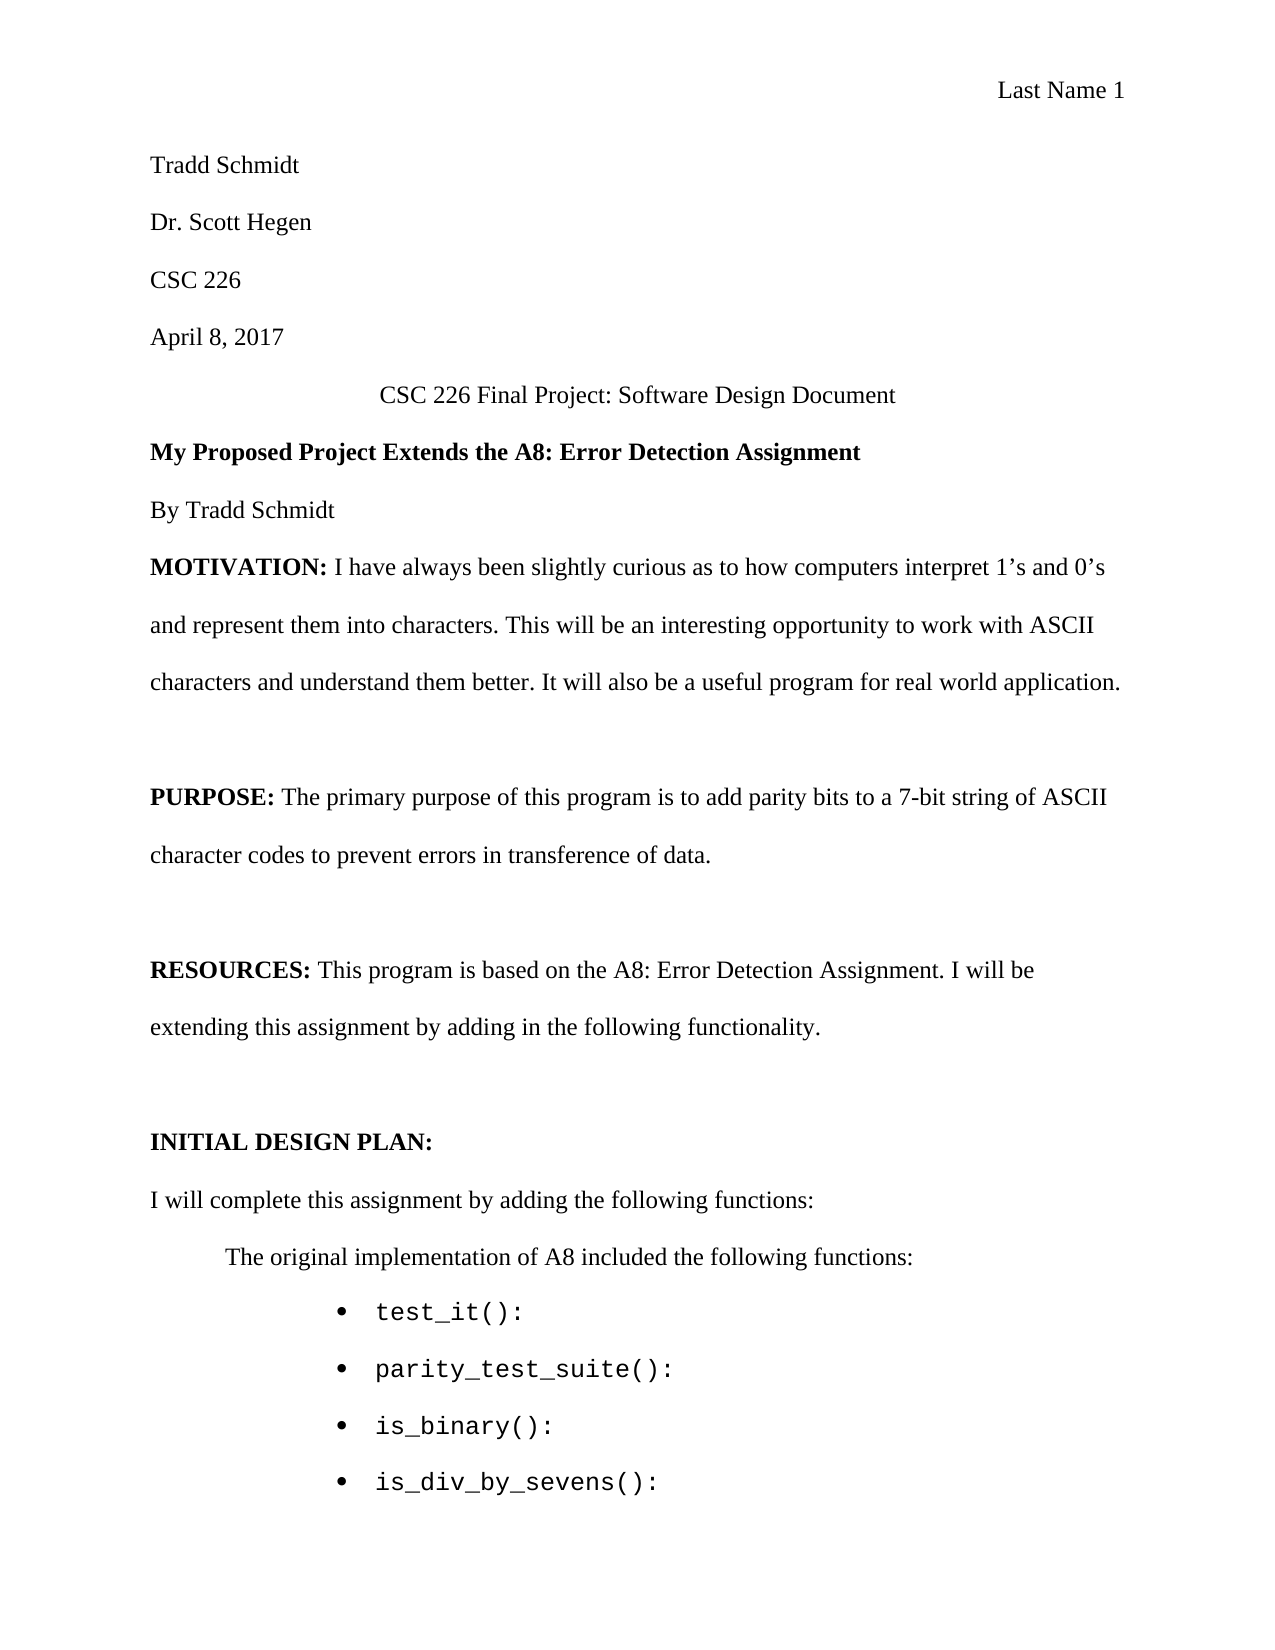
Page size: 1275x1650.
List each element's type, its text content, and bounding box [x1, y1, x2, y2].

list is_div_by_sevens(): [337, 1470, 1125, 1498]
text CSC 226 [150, 265, 1125, 294]
text The original implementation of A8 included the following functions: [150, 1242, 1125, 1271]
text RESOURCES: This program is based on the A8: Error Detection Assignment. I will be extending this assignment by adding in the following functionality. [150, 955, 1125, 1041]
text By Tradd Schmidt [150, 495, 1125, 524]
text I will complete this assignment by adding the following functions: [150, 1185, 1125, 1214]
list test_it(): [337, 1300, 1125, 1328]
text MOTIVATION: I have always been slightly curious as to how computers interpret 1’s and 0’s and represent them into characters. This will be an interesting opportunity to work with ASCII characters and understand them better. It will also be a useful program for real world application. [150, 552, 1125, 696]
text April 8, 2017 [150, 322, 1125, 351]
text PURPOSE: The primary purpose of this program is to add parity bits to a 7-bit string of ASCII character codes to prevent errors in transference of data. [150, 782, 1125, 869]
title CSC 226 Final Project: Software Design Document [150, 380, 1125, 409]
text Tradd Schmidt [150, 150, 1125, 179]
text My Proposed Project Extends the A8: Error Detection Assignment [150, 437, 1125, 466]
list parity_test_suite(): [337, 1357, 1125, 1385]
text INITIAL DESIGN PLAN: [150, 1127, 1125, 1156]
list is_binary(): [337, 1413, 1125, 1442]
text Dr. Scott Hegen [150, 207, 1125, 236]
